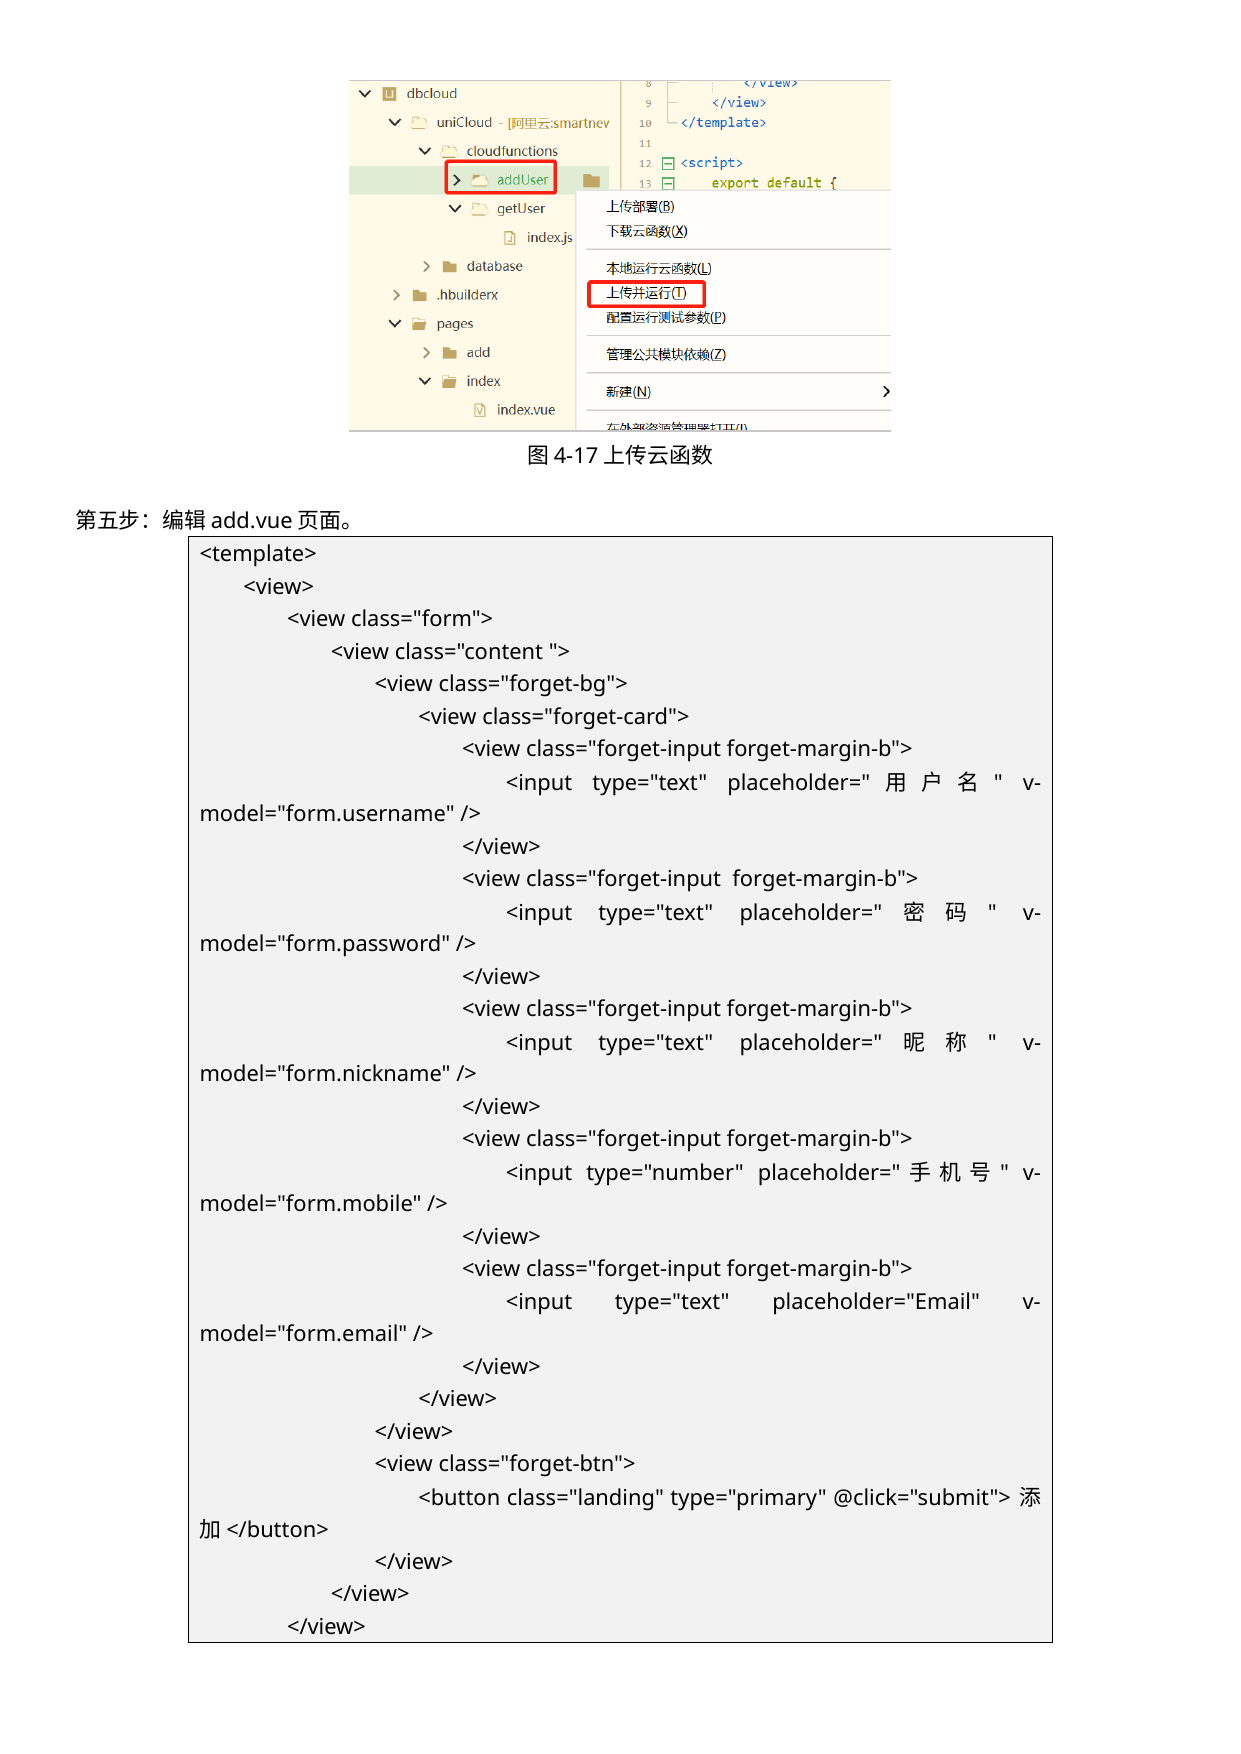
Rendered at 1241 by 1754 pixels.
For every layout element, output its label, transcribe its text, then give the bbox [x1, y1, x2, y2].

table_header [189, 537, 1052, 1642]
text 图4-17 上传云函数 [75, 438, 1165, 471]
picture [349, 80, 892, 432]
text 第五步：编辑add.vue页面。 [75, 503, 1165, 536]
